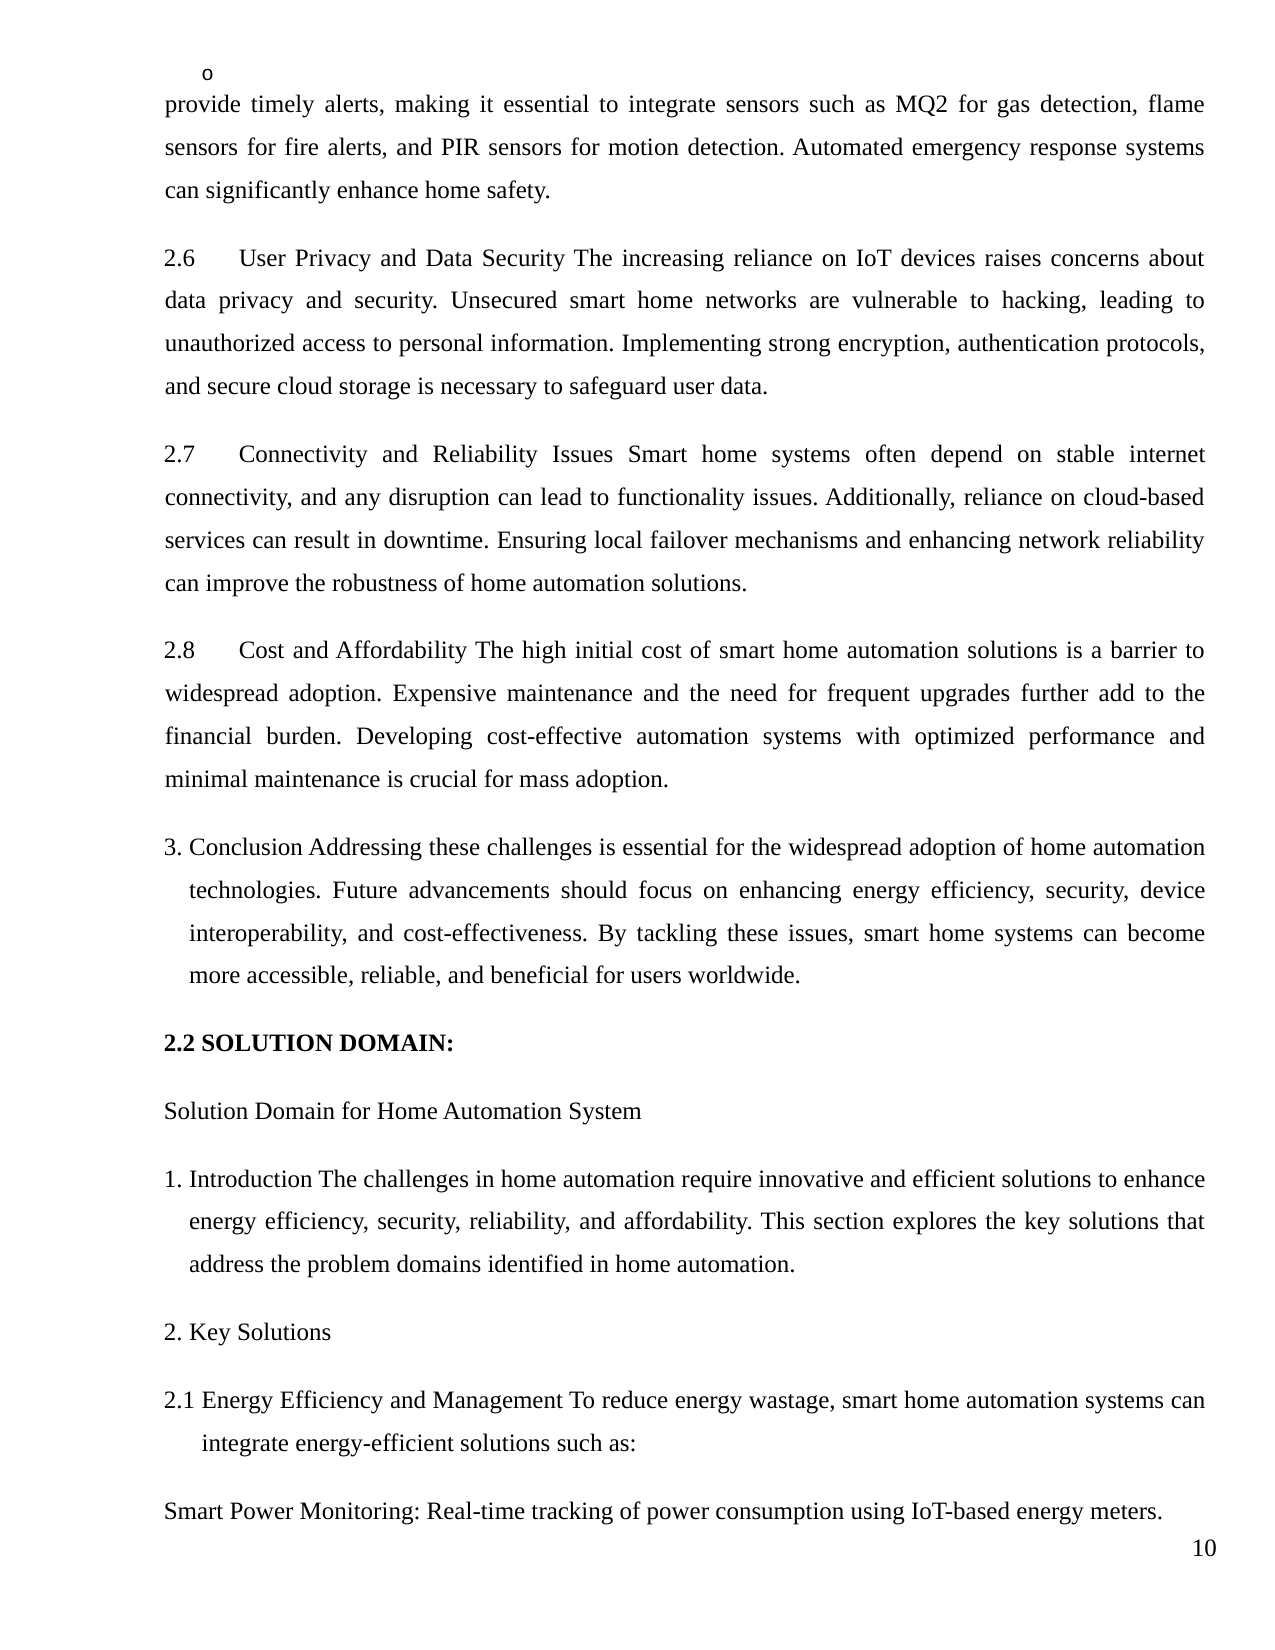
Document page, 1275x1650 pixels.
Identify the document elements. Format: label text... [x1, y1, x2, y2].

list Connectivity and Reliability Issues Smart home systems often depend on stable internet connectivity, and any disruption can lead to functionality issues. Additionally, reliance on cloud-based services can result in downtime. Ensuring local failover mechanisms and enhancing network reliability can improve the robustness of home automation solutions. [163, 439, 1206, 596]
list Cost and Affordability The high initial cost of smart home automation solutions is a barrier to widespread adoption. Expensive maintenance and the need for frequent upgrades further add to the financial burden. Developing cost-effective automation systems with optimized performance and minimal maintenance is crucial for mass adoption. [163, 636, 1206, 793]
list Key Solutions [163, 1317, 1206, 1346]
list Energy Efficiency and Management To reduce energy wastage, smart home automation systems can integrate energy-efficient solutions such as: [163, 1385, 1206, 1457]
list Introduction The challenges in home automation require innovative and efficient solutions to enhance energy efficiency, security, reliability, and affordability. This section explores the key solutions that address the problem domains identified in home automation. [163, 1164, 1206, 1278]
list Conclusion Addressing these challenges is essential for the widespread adoption of home automation technologies. Future advancements should focus on enhancing energy efficiency, security, device interoperability, and cost-effectiveness. By tackling these issues, smart home systems can become more accessible, reliable, and beneficial for users worldwide. [163, 832, 1206, 989]
text Solution Domain for Home Automation System [163, 1096, 1206, 1125]
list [163, 89, 1206, 203]
text Smart Power Monitoring: Real-time tracking of power consumption using IoT-based energy meters. [163, 1496, 1206, 1525]
text 2.2 SOLUTION DOMAIN: [163, 1028, 1212, 1057]
list User Privacy and Data Security The increasing reliance on IoT devices raises concerns about data privacy and security. Unsecured smart home networks are vulnerable to hacking, leading to unauthorized access to personal information. Implementing strong encryption, authentication protocols, and secure cloud storage is necessary to safeguard user data. [163, 243, 1206, 400]
